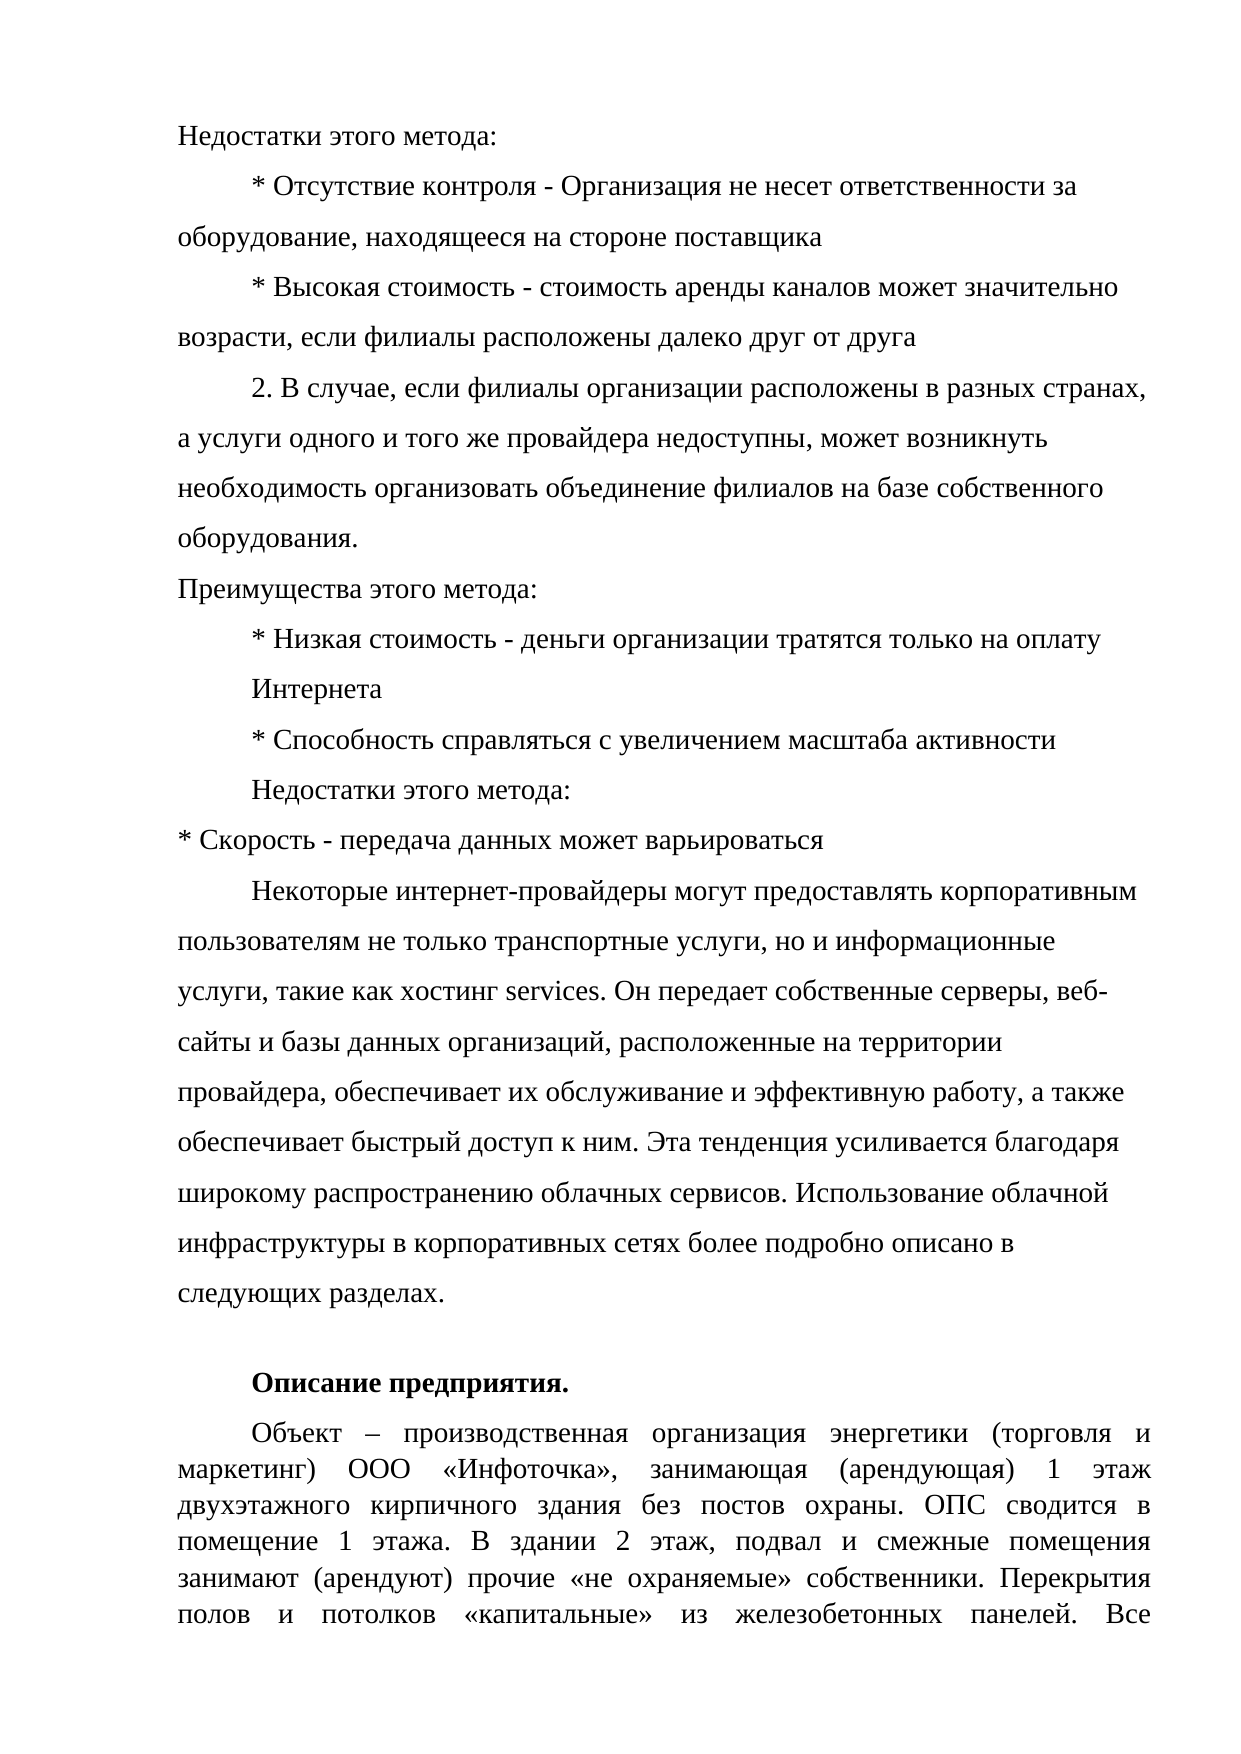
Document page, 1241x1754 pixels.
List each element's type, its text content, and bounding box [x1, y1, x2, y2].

text Описание предприятия. [177, 1365, 1152, 1398]
text * Высокая стоимость - стоимость аренды каналов может значительно возрасти, если филиалы расположены далеко друг от друга [177, 269, 1152, 353]
text * Отсутствие контроля - Организация не несет ответственности за оборудование, находящееся на стороне поставщика [177, 168, 1152, 252]
text Некоторые интернет-провайдеры могут предоставлять корпоративным пользователям не только транспортные услуги, но и информационные услуги, такие как хостинг services. Он передает собственные серверы, веб-сайты и базы данных организаций, расположенные на территории провайдера, обеспечивает их обслуживание и эффективную работу, а также обеспечивает быстрый доступ к ним. Эта тенденция усиливается благодаря широкому распространению облачных сервисов. Использование облачной инфраструктуры в корпоративных сетях более подробно описано в следующих разделах. [177, 873, 1152, 1351]
text Преимущества этого метода: [177, 571, 1152, 604]
text Недостатки этого метода: [177, 772, 1152, 806]
text * Скорость - передача данных может варьироваться [177, 822, 1152, 856]
text * Низкая стоимость - деньги организации тратятся только на оплату Интернета [251, 621, 1152, 705]
text 2. В случае, если филиалы организации расположены в разных странах, а услуги одного и того же провайдера недоступны, может возникнуть необходимость организовать объединение филиалов на базе собственного оборудования. [177, 370, 1152, 554]
text * Способность справляться с увеличением масштаба активности [177, 722, 1152, 755]
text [177, 1415, 1152, 1629]
text Недостатки этого метода: [177, 118, 1152, 152]
